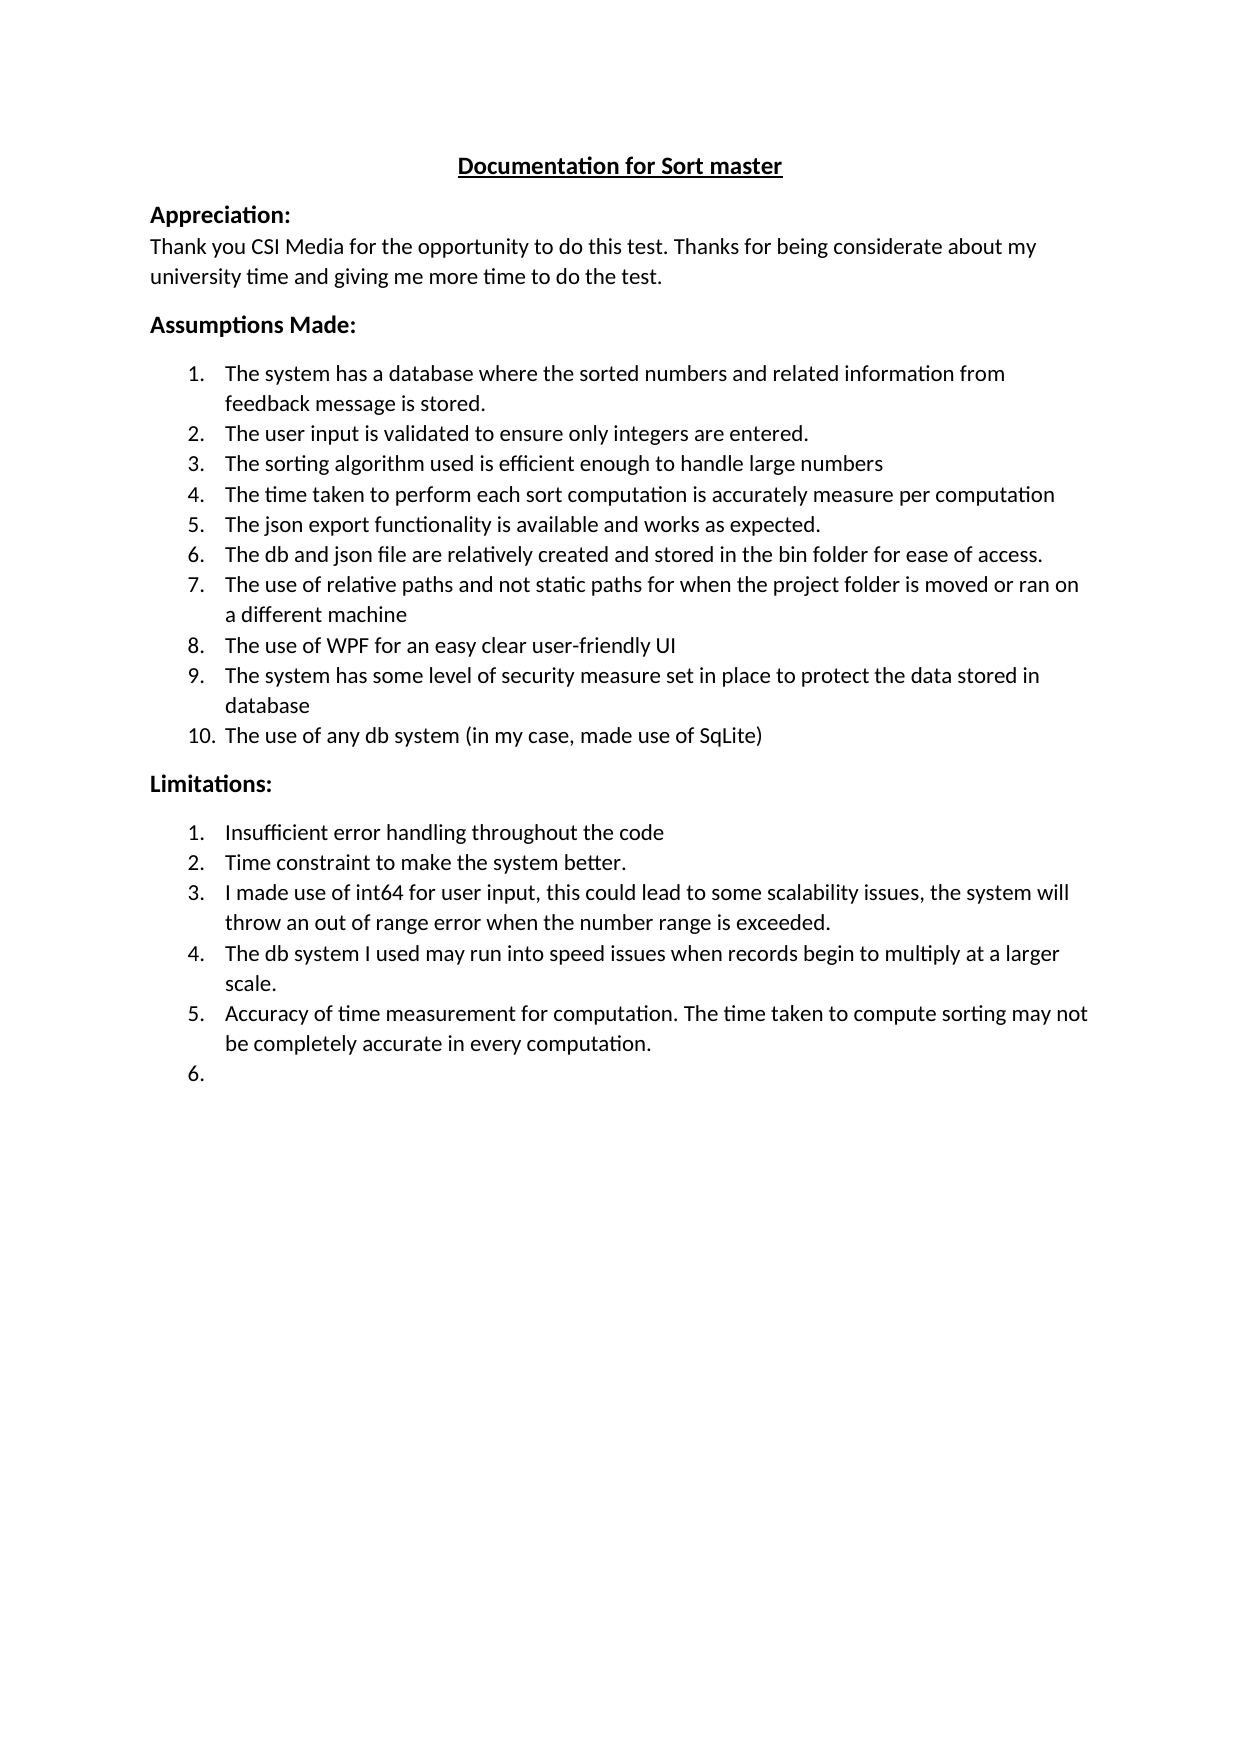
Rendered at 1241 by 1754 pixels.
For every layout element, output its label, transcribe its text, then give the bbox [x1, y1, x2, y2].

text Assumptions Made: [150, 309, 1090, 340]
list Insufficient error handling throughout the code [187, 818, 1090, 846]
list I made use of int64 for user input, this could lead to some scalability issues, the system will throw an out of range error when the number range is exceeded. [187, 878, 1090, 937]
list The use of relative paths and not static paths for when the project folder is moved or ran on a different machine [187, 570, 1090, 629]
text Documentation for Sort master [150, 150, 1090, 181]
list The time taken to perform each sort computation is accurately measure per computation [187, 480, 1090, 508]
list The db system I used may run into speed issues when records begin to multiply at a larger scale. [187, 939, 1090, 997]
list The json export functionality is available and works as expected. [187, 510, 1090, 538]
list The db and json file are relatively created and stored in the bin folder for ease of access. [187, 540, 1090, 568]
list The sorting algorithm used is efficient enough to handle large numbers [187, 449, 1090, 478]
text Appreciation: Thank you CSI Media for the opportunity to do this test. Thanks for being considerate about my university time and giving me more time to do the test. [150, 199, 1090, 291]
list Time constraint to make the system better. [187, 848, 1090, 876]
list The system has some level of security measure set in place to protect the data stored in database [187, 661, 1090, 719]
list Accuracy of time measurement for computation. The time taken to compute sorting may not be completely accurate in every computation. [187, 999, 1090, 1057]
list The user input is validated to ensure only integers are entered. [187, 419, 1090, 447]
text Limitations: [150, 768, 1090, 799]
list The use of WPF for an easy clear user-friendly UI [187, 631, 1090, 659]
list The use of any db system (in my case, made use of SqLite) [187, 721, 1090, 749]
list The system has a database where the sorted numbers and related information from feedback message is stored. [187, 359, 1090, 417]
